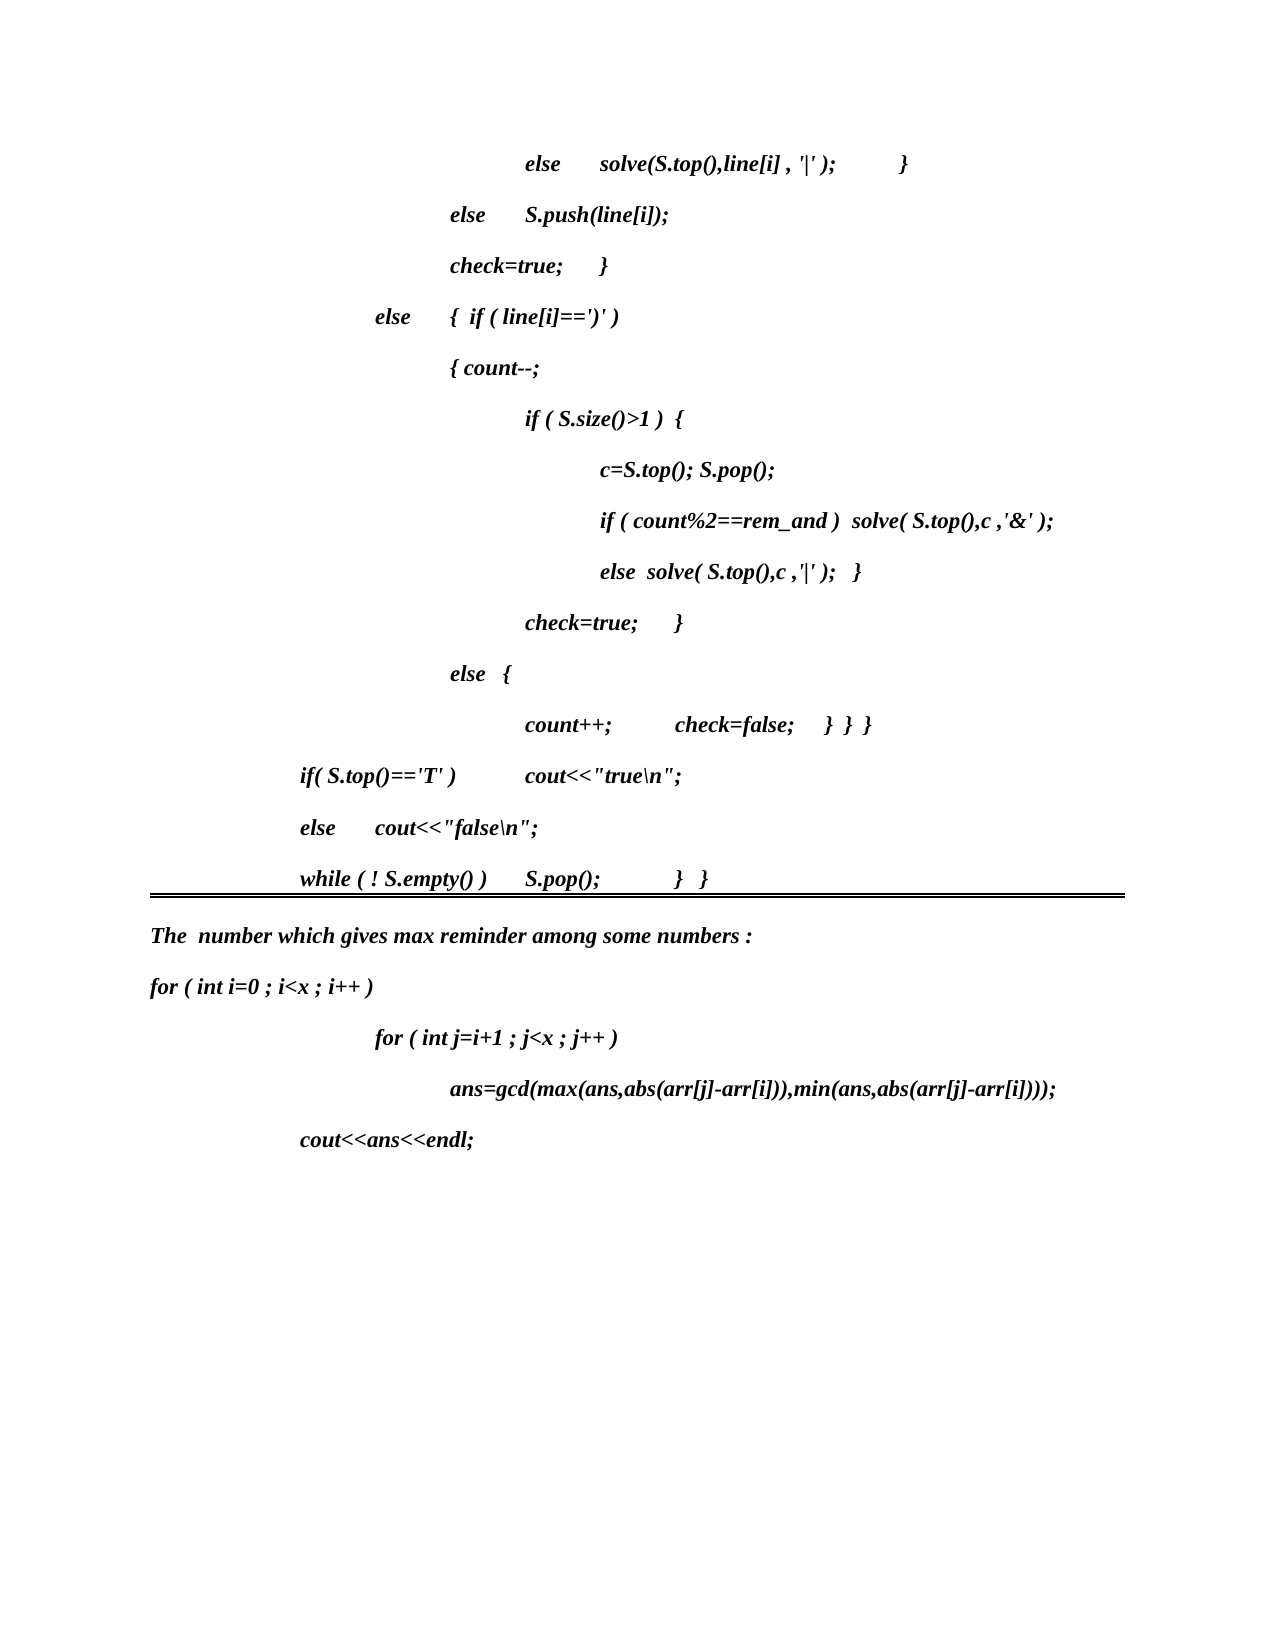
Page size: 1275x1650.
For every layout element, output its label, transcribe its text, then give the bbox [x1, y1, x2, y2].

text if ( S.size()>1 ) { [150, 405, 1125, 432]
text if( S.top()=='T' ) cout<<"true\n"; [150, 762, 1125, 789]
text count++; check=false; } } } [150, 711, 1125, 738]
text c=S.top(); S.pop(); [150, 456, 1125, 483]
text else { [150, 660, 1125, 687]
text cout<<ans<<endl; [150, 1127, 1125, 1153]
text while ( ! S.empty() ) S.pop(); } } [150, 864, 1125, 893]
text check=true; } [150, 252, 1125, 278]
text else S.push(line[i]); [150, 201, 1125, 227]
text else solve(S.top(),line[i] , '|' ); } [150, 150, 1125, 176]
text for ( int j=i+1 ; j<x ; j++ ) [150, 1024, 1125, 1051]
text The number which gives max reminder among some numbers : [150, 922, 1125, 949]
text { count--; [150, 354, 1125, 381]
text check=true; } [150, 609, 1125, 636]
text for ( int i=0 ; i<x ; i++ ) [150, 973, 1125, 1000]
text if ( count%2==rem_and ) solve( S.top(),c ,'&' ); [150, 507, 1125, 534]
text else { if ( line[i]==')' ) [150, 303, 1125, 329]
text ans=gcd(max(ans,abs(arr[j]-arr[i])),min(ans,abs(arr[j]-arr[i]))); [150, 1076, 1125, 1102]
text else cout<<"false\n"; [150, 813, 1125, 840]
text else solve( S.top(),c ,'|' ); } [150, 558, 1125, 585]
